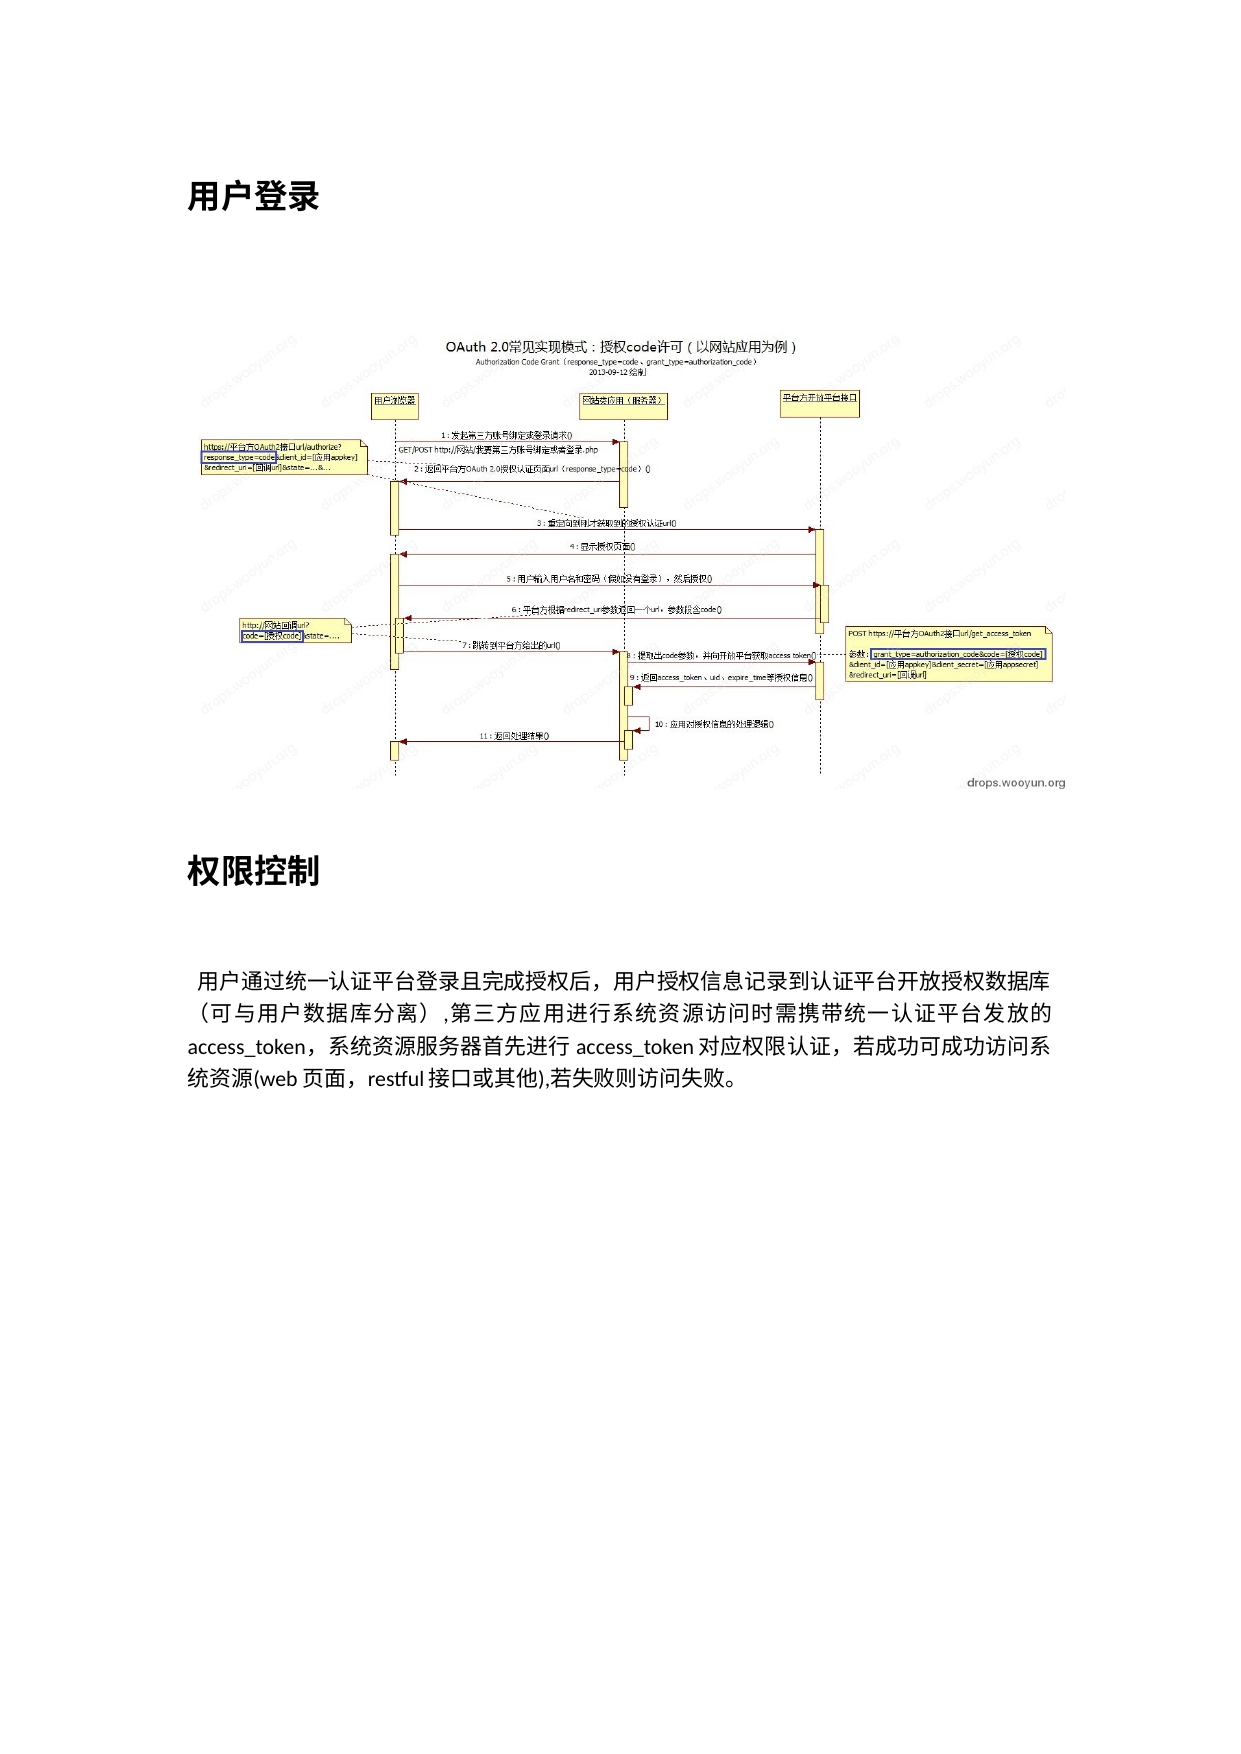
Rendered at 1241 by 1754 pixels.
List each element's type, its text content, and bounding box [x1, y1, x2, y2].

text 用户通过统一认证平台登录且完成授权后，用户授权信息记录到认证平台开放授权数据库（可与用户数据库分离）,第三方应用进行系统资源访问时需携带统一认证平台发放的access_token，系统资源服务器首先进行access_token对应权限认证，若成功可成功访问系统资源(web页面，restful接口或其他),若失败则访问失败。 [187, 963, 1053, 1093]
subtitle 用户登录 [187, 162, 1053, 227]
subtitle 权限控制 [187, 836, 1053, 901]
picture [187, 321, 1066, 789]
